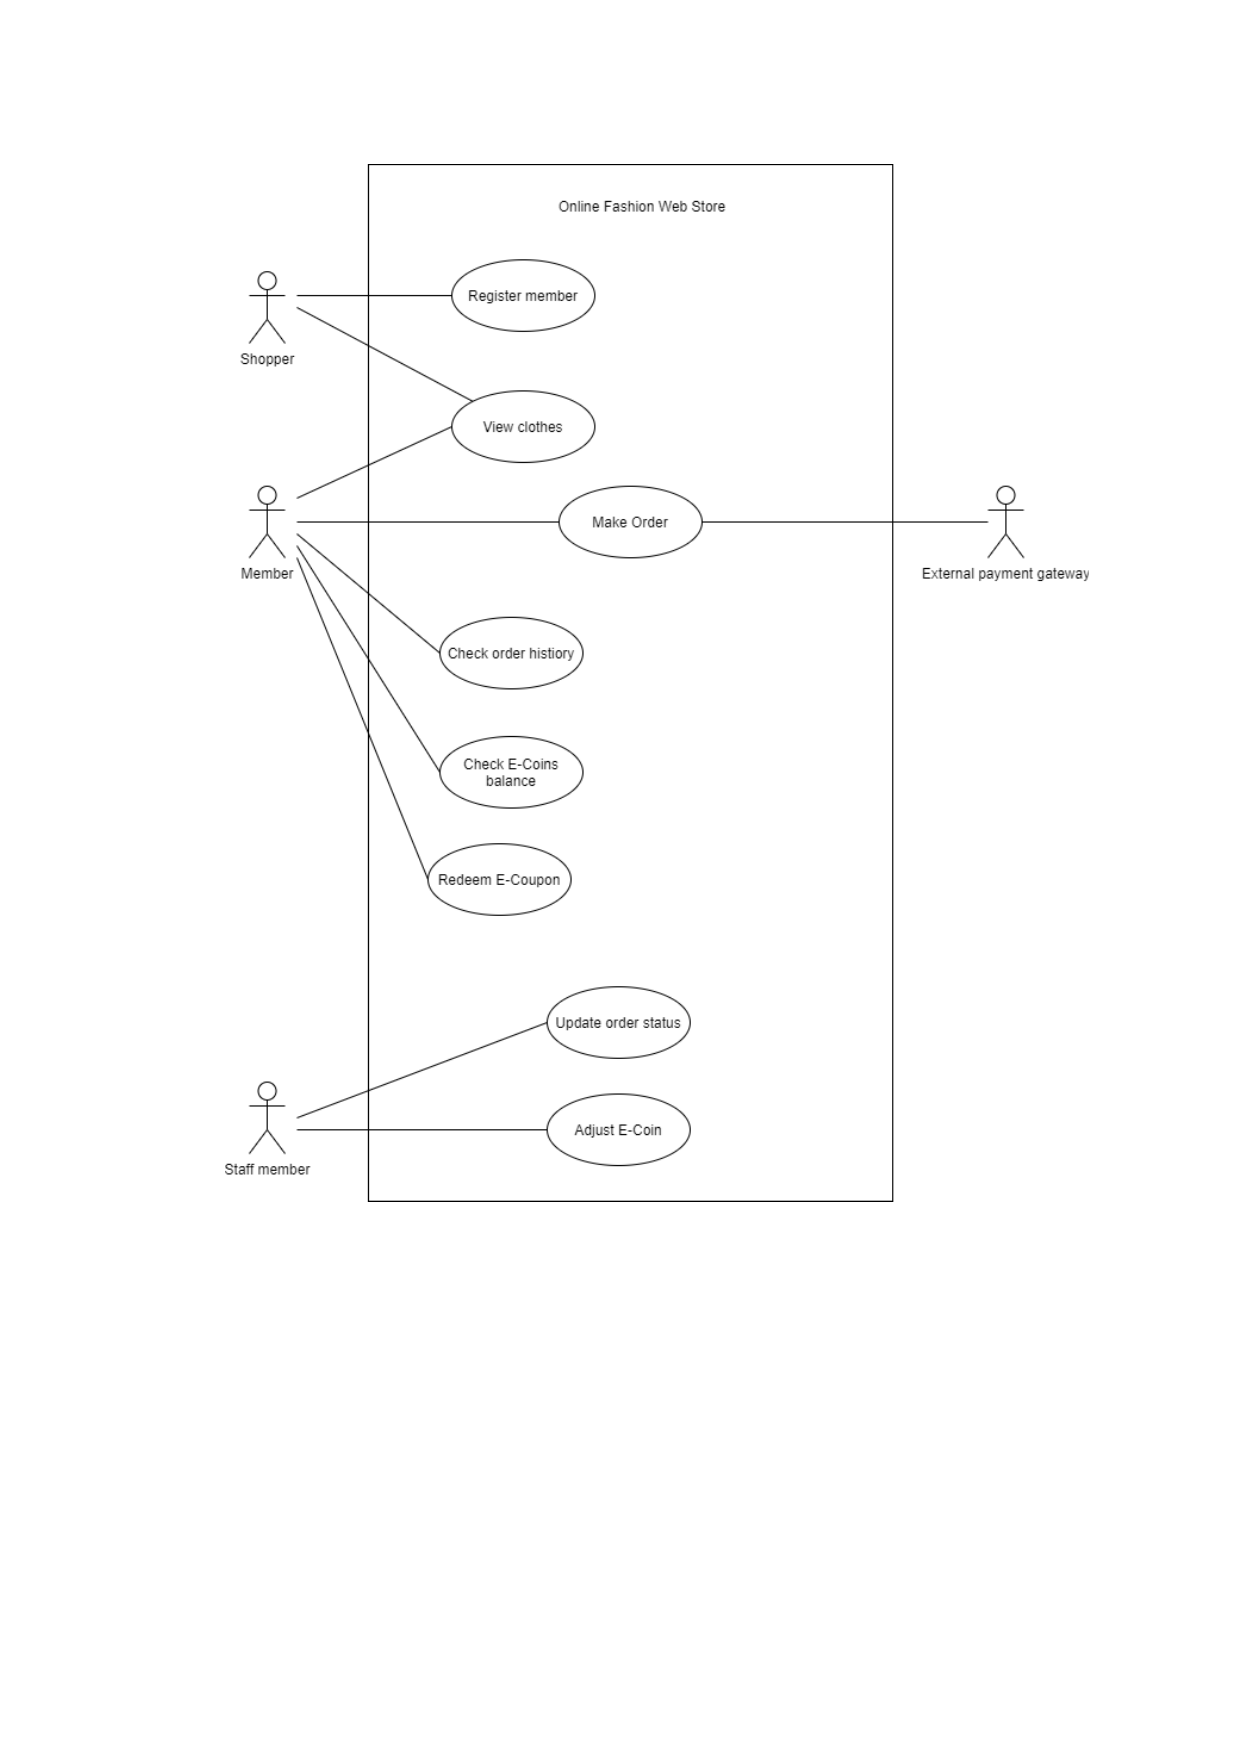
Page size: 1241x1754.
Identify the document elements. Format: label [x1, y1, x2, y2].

picture [225, 164, 1089, 1202]
